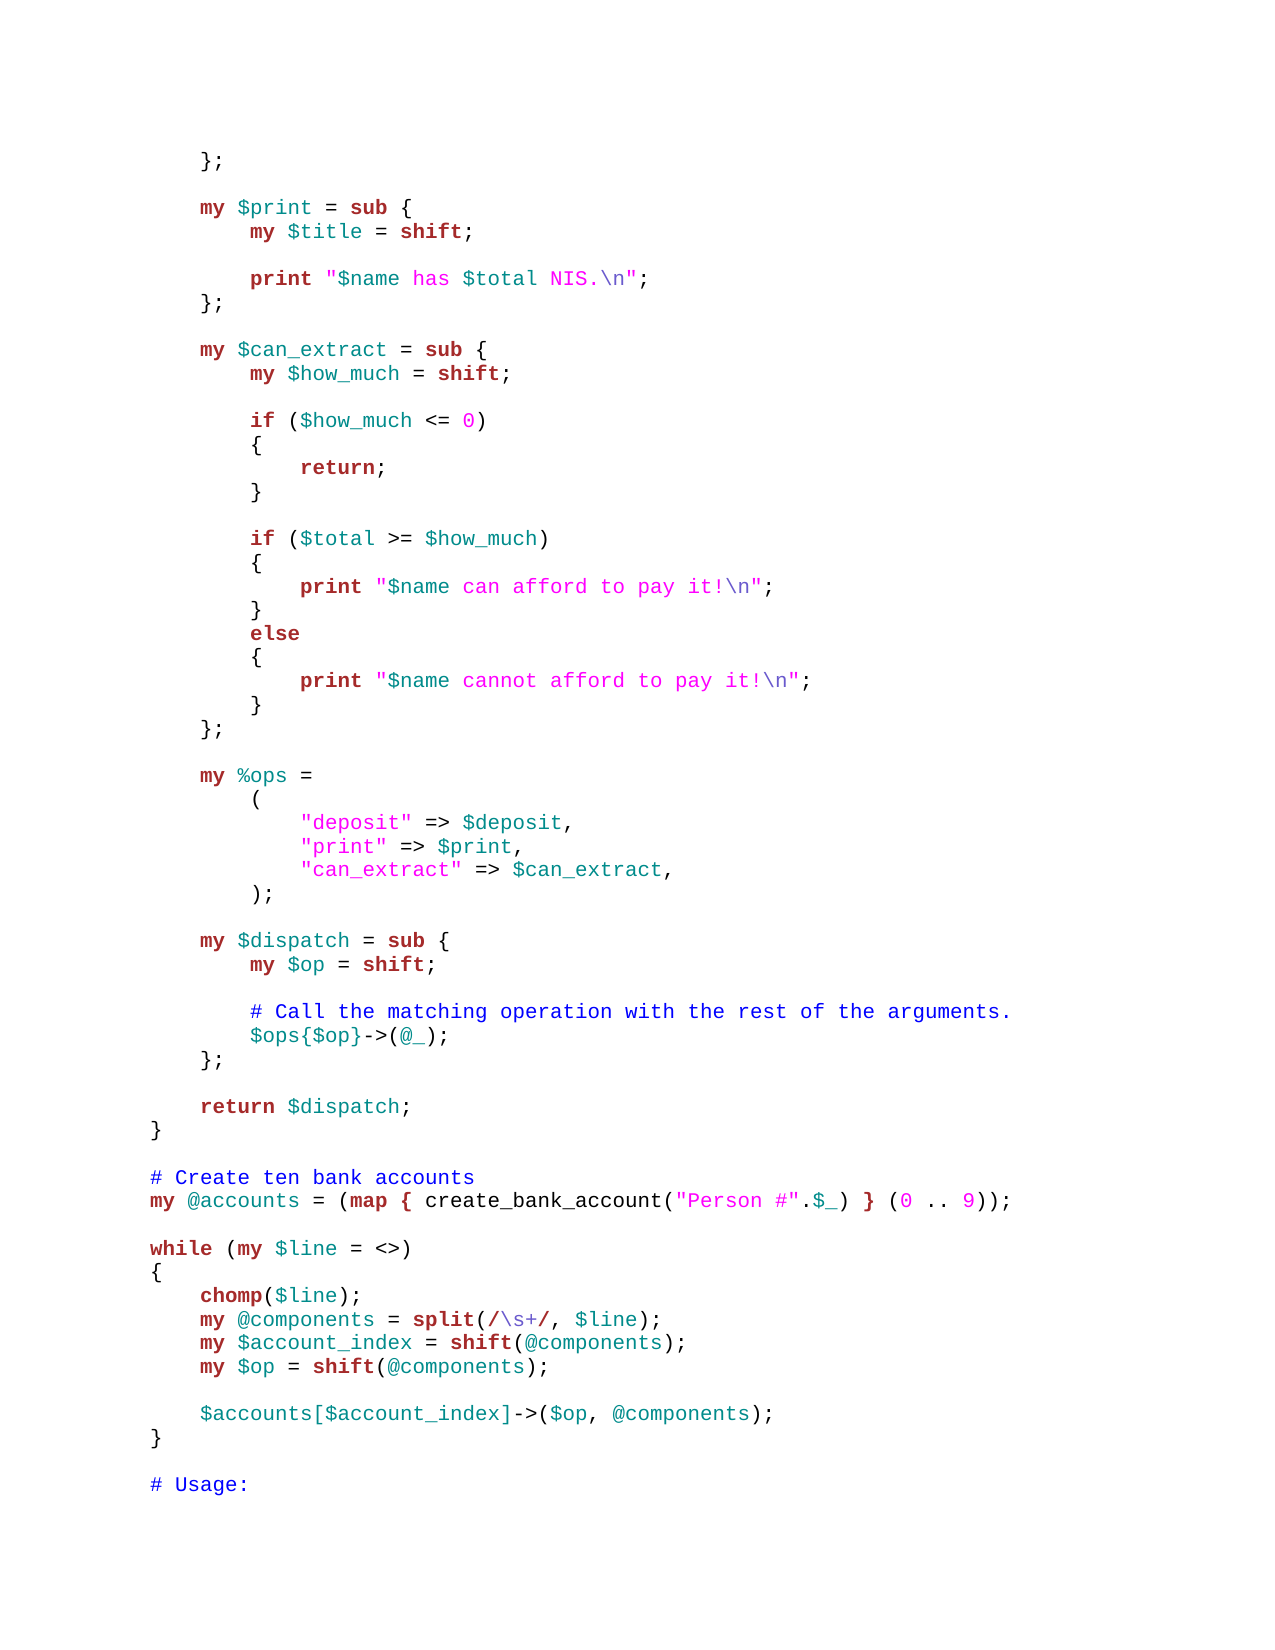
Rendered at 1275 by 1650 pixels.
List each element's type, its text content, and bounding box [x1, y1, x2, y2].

text my $op = shift(@components); [150, 1356, 1125, 1379]
text my $op = shift; [150, 954, 1125, 978]
text my %ops = [150, 765, 1125, 788]
text }; [150, 717, 1125, 741]
text print "$name has $total NIS.\n"; [150, 268, 1125, 292]
text my @accounts = (map { create_bank_account("Person #".$_) } (0 .. 9)); [150, 1190, 1125, 1214]
text } [150, 481, 1125, 505]
text ( [150, 788, 1125, 812]
text if ($total >= $how_much) [150, 528, 1125, 552]
text } [150, 599, 1125, 623]
text }; [150, 292, 1125, 316]
text print "$name can afford to pay it!\n"; [150, 576, 1125, 599]
text }; [150, 150, 1125, 174]
text ); [150, 883, 1125, 907]
text "can_extract" => $can_extract, [150, 859, 1125, 883]
text $ops{$op}->(@_); [150, 1025, 1125, 1048]
text }; [150, 1048, 1125, 1072]
text if ($how_much <= 0) [150, 410, 1125, 434]
text "print" => $print, [150, 836, 1125, 859]
text my $can_extract = sub { [150, 339, 1125, 363]
text { [150, 647, 1125, 670]
text { [150, 552, 1125, 576]
text # Create ten bank accounts [150, 1167, 1125, 1190]
text } [150, 694, 1125, 717]
text # Call the matching operation with the rest of the arguments. [150, 1001, 1125, 1025]
text { [150, 1261, 1125, 1285]
text while (my $line = <>) [150, 1238, 1125, 1261]
text # Usage: [150, 1474, 1125, 1498]
text print "$name cannot afford to pay it!\n"; [150, 670, 1125, 694]
text my $account_index = shift(@components); [150, 1332, 1125, 1356]
text return $dispatch; [150, 1096, 1125, 1119]
text return; [150, 457, 1125, 481]
text $accounts[$account_index]->($op, @components); [150, 1403, 1125, 1427]
text { [150, 434, 1125, 457]
text } [150, 1119, 1125, 1143]
text else [150, 623, 1125, 647]
text my $print = sub { [150, 197, 1125, 221]
text my @components = split(/\s+/, $line); [150, 1309, 1125, 1332]
text chomp($line); [150, 1285, 1125, 1309]
text "deposit" => $deposit, [150, 812, 1125, 836]
text } [150, 1427, 1125, 1451]
text my $dispatch = sub { [150, 930, 1125, 954]
text my $title = shift; [150, 221, 1125, 244]
text my $how_much = shift; [150, 363, 1125, 386]
